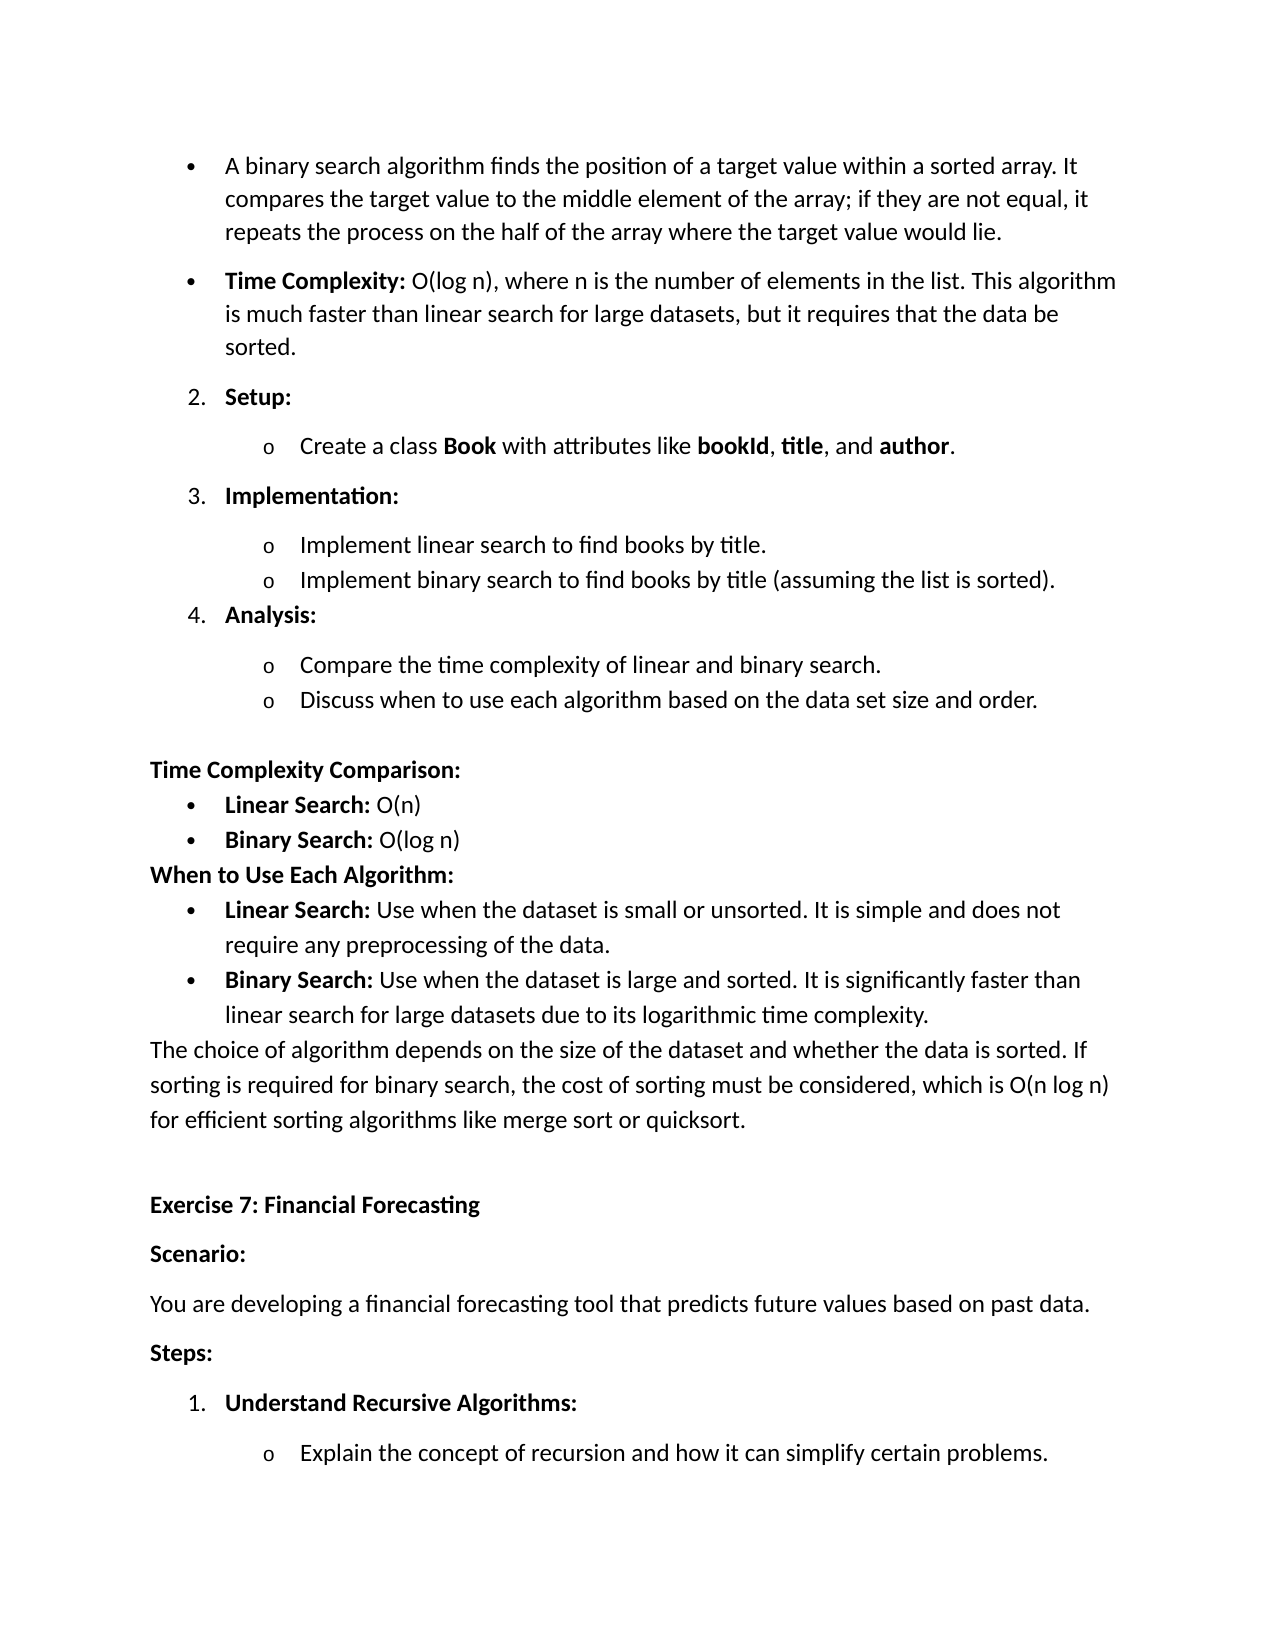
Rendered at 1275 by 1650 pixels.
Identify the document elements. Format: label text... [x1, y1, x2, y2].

text The choice of algorithm depends on the size of the dataset and whether the data is sorted. If sorting is required for binary search, the cost of sorting must be considered, which is O(n log n) for efficient sorting algorithms like merge sort or quicksort. [150, 1034, 1125, 1135]
list Setup: [187, 381, 1125, 411]
text You are developing a financial forecasting tool that predicts future values based on past data. [150, 1288, 1125, 1318]
text Steps: [150, 1337, 1125, 1368]
list Linear Search: O(n) [187, 789, 1125, 820]
list Implement linear search to find books by title. [262, 529, 1125, 560]
text When to Use Each Algorithm: [150, 859, 1125, 890]
list Time Complexity: O(log n), where n is the number of elements in the list. This algorithm is much faster than linear search for large datasets, but it requires that the data be sorted. [187, 265, 1125, 362]
list Create a class Book with attributes like bookId, title, and author. [262, 430, 1125, 461]
list Implement binary search to find books by title (assuming the list is sorted). [262, 564, 1125, 595]
list Binary Search: O(log n) [187, 824, 1125, 855]
list Explain the concept of recursion and how it can simplify certain problems. [262, 1437, 1125, 1467]
list Linear Search: Use when the dataset is small or unsorted. It is simple and does not require any preprocessing of the data. [187, 894, 1125, 960]
list A binary search algorithm finds the position of a target value within a sorted array. It compares the target value to the middle element of the array; if they are not equal, it repeats the process on the half of the array where the target value would lie. [187, 150, 1125, 246]
list Binary Search: Use when the dataset is large and sorted. It is significantly faster than linear search for large datasets due to its logarithmic time complexity. [187, 964, 1125, 1030]
list Implementation: [187, 480, 1125, 511]
list Understand Recursive Algorithms: [187, 1387, 1125, 1418]
text Exercise 7: Financial Forecasting [150, 1189, 1125, 1219]
list Analysis: [187, 599, 1125, 630]
text Scenario: [150, 1238, 1125, 1269]
list Compare the time complexity of linear and binary search. [262, 649, 1125, 680]
list Discuss when to use each algorithm based on the data set size and order. [262, 684, 1125, 715]
text Time Complexity Comparison: [150, 754, 1125, 785]
